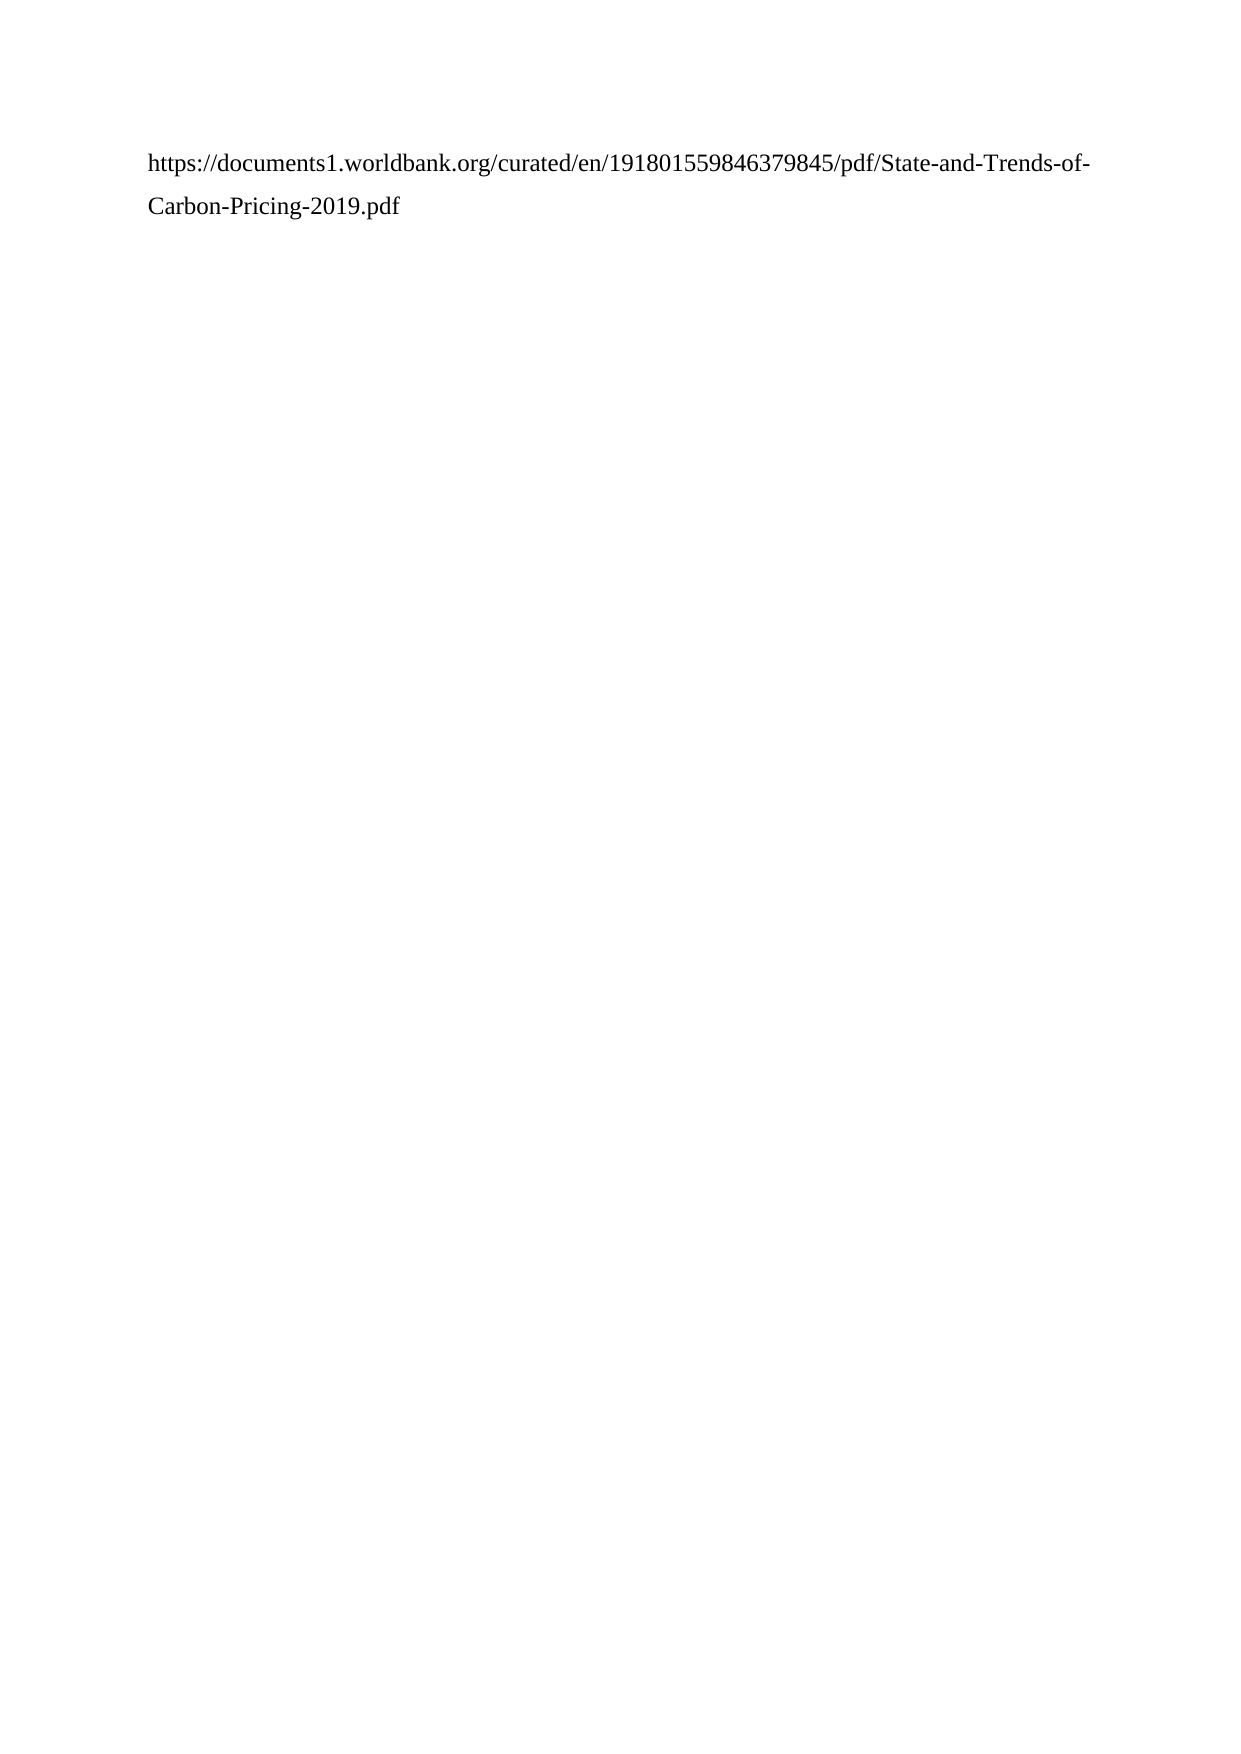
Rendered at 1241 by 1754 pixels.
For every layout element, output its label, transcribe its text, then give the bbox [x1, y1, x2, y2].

text https://documents1.worldbank.org/curated/en/191801559846379845/pdf/State-and-Trends-of-Carbon-Pricing-2019.pdf [148, 148, 1093, 219]
